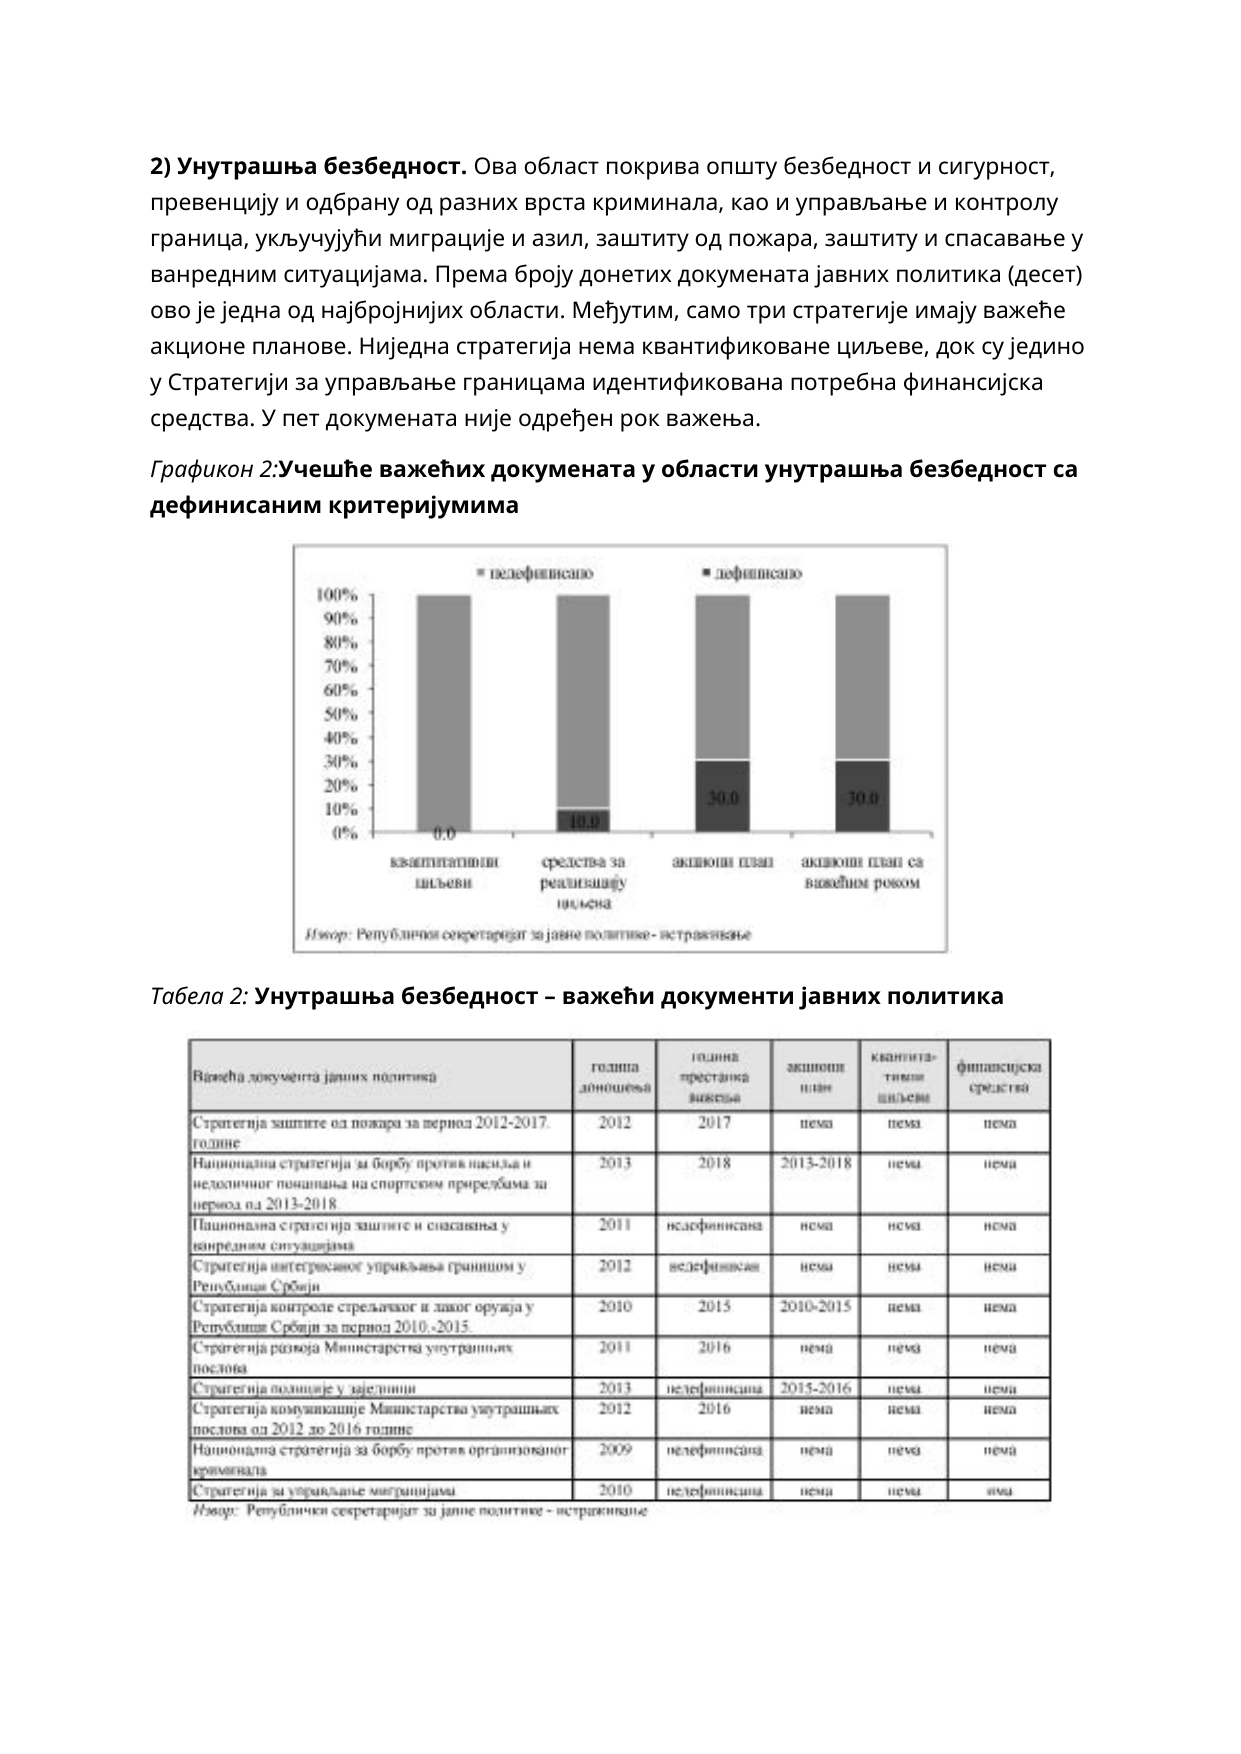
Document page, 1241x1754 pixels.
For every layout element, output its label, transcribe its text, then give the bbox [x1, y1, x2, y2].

text Графикон 2:Учешће важећих докумената у области унутрашња безбедност са дефинисаним критеријумима [150, 453, 1090, 520]
text 2) Унутрашња безбедност. Ова област покрива општу безбедност и сигурност, превенцију и одбрану од разних врста криминала, као и управљање и контролу граница, укључујући миграције и азил, заштиту од пожара, заштиту и спасавање у ванредним ситуацијама. Према броју донетих докумената јавних политика (десет) ово је једна од најбројнијих области. Међутим, само три стратегије имају важеће акционе планове. Ниједна стратегија нема квантификоване циљеве, док су једино у Стратегији за управљање границама идентификована потребна финансијска средства. У пет докумената није одређен рок важења. [150, 150, 1090, 433]
picture [287, 540, 953, 960]
picture [184, 1031, 1056, 1523]
text Табела 2: Унутрашња безбедност – важећи документи јавних политика [150, 980, 1090, 1011]
